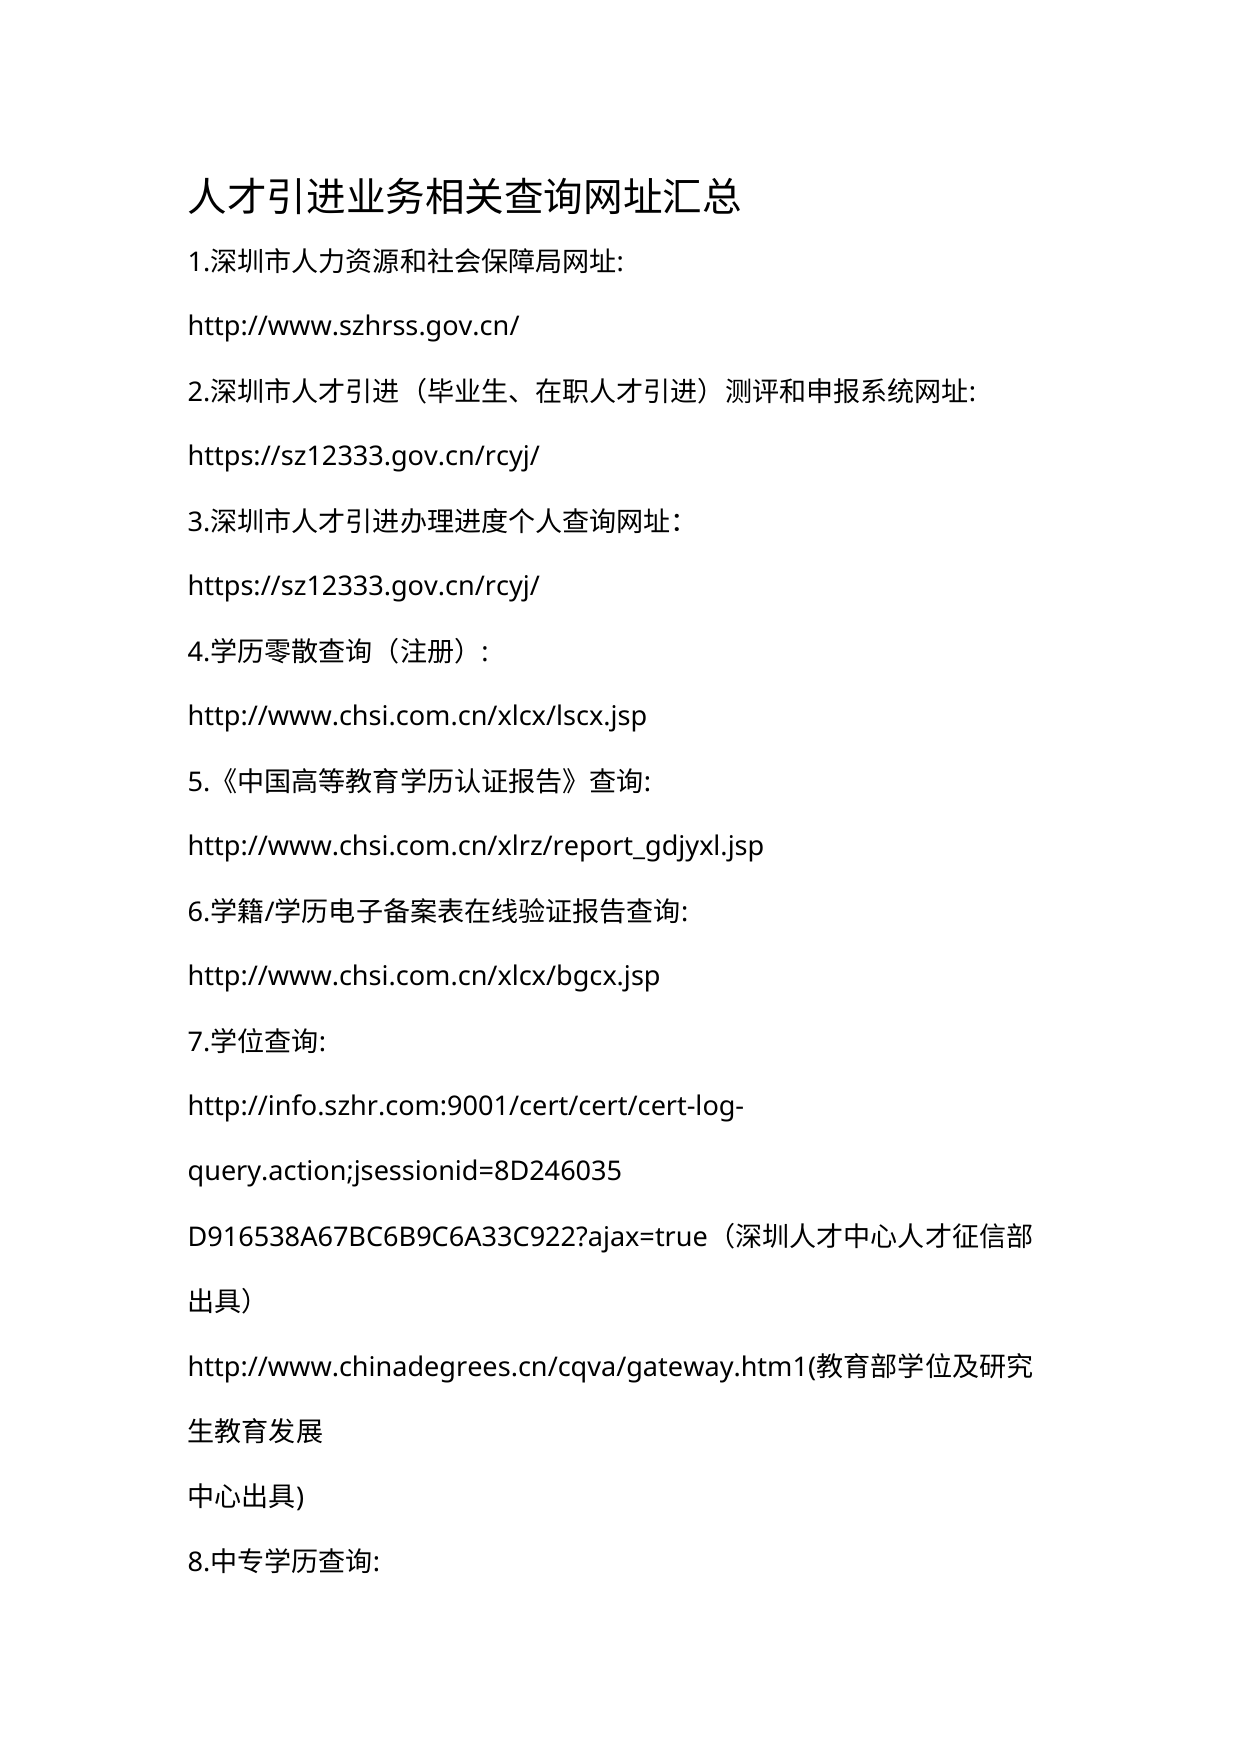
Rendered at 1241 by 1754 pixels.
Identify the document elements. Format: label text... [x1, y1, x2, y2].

text https://sz12333.gov.cn/rcyj/ [187, 552, 1053, 617]
text 2.深圳市人才引进（毕业生、在职人才引进）测评和申报系统网址: [187, 357, 1053, 422]
text http://www.chsi.com.cn/xlcx/lscx.jsp [187, 682, 1053, 747]
text 6.学籍/学历电子备案表在线验证报告查询: [187, 877, 1053, 942]
text 4.学历零散查询（注册）: [187, 617, 1053, 682]
text 1.深圳市人力资源和社会保障局网址: [187, 227, 1053, 292]
text D916538A67BC6B9C6A33C922?ajax=true（深圳人才中心人才征信部出具） [187, 1202, 1053, 1332]
text 7.学位查询: [187, 1007, 1053, 1072]
text https://sz12333.gov.cn/rcyj/ [187, 422, 1053, 487]
text http://www.chsi.com.cn/xlcx/bgcx.jsp [187, 942, 1053, 1007]
text http://info.szhr.com:9001/cert/cert/cert-log-query.action;jsessionid=8D246035 [187, 1072, 1053, 1202]
text 人才引进业务相关查询网址汇总 [187, 162, 1053, 227]
text 8.中专学历查询: [187, 1527, 1053, 1592]
text http://www.chsi.com.cn/xlrz/report_gdjyxl.jsp [187, 812, 1053, 877]
text 5.《中国高等教育学历认证报告》查询: [187, 747, 1053, 812]
text http://www.chinadegrees.cn/cqva/gateway.htm1(教育部学位及研究生教育发展 [187, 1332, 1053, 1462]
text 中心出具) [187, 1462, 1053, 1527]
text http://www.szhrss.gov.cn/ [187, 292, 1053, 357]
text 3.深圳市人才引进办理进度个人查询网址： [187, 487, 1053, 552]
